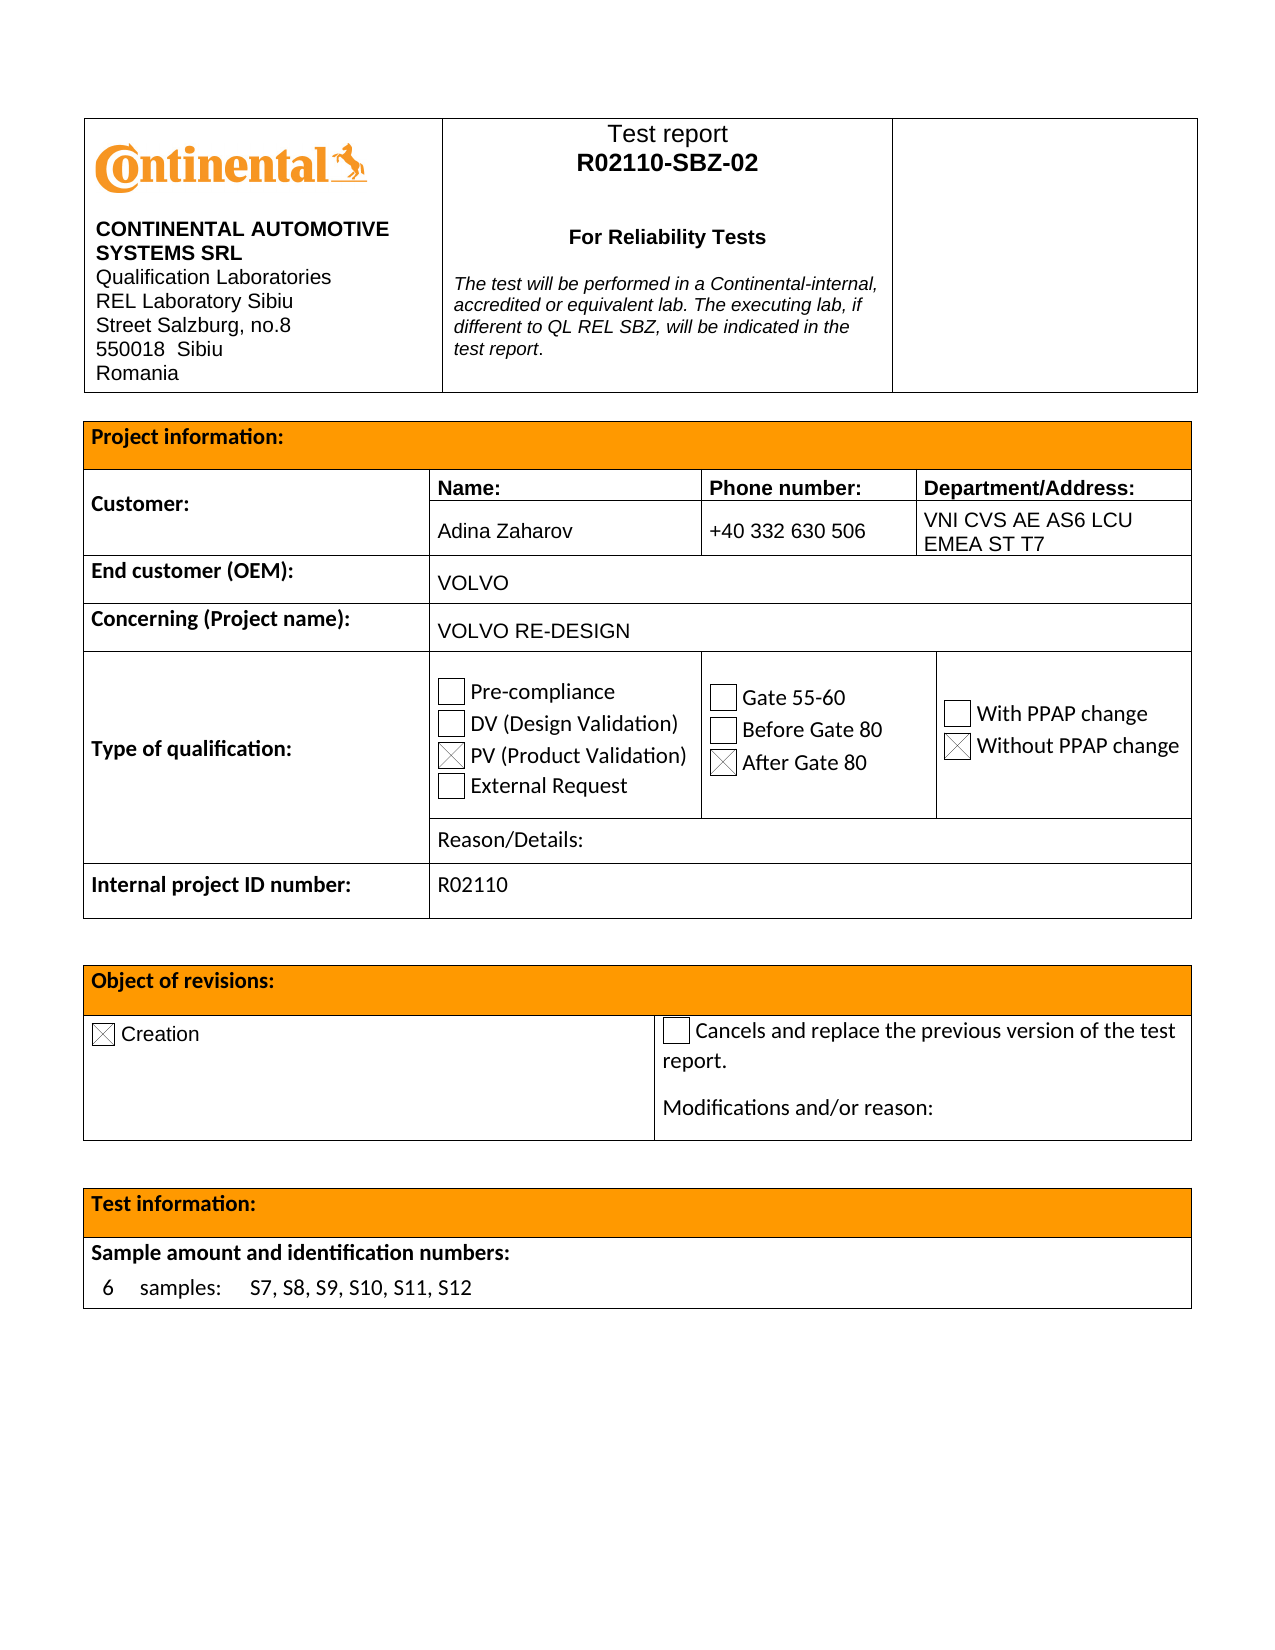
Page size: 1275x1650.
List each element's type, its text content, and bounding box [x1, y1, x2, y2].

table_header Project information: [84, 422, 1191, 469]
table_cell Sample amount and identification numbers: [84, 1238, 1191, 1268]
table_cell VNI CVS AE AS6 LCU EMEA ST T7 [917, 501, 1191, 555]
table_cell Pre-compliance DV (Design Validation) PV (Product Validation) External Request [430, 652, 701, 818]
table_cell End customer (OEM): [84, 556, 429, 603]
table_cell samples: [132, 1269, 242, 1308]
table_cell +40 332 630 506 [702, 501, 916, 555]
table_cell Name: [430, 470, 701, 500]
table_header Test information: [84, 1189, 1191, 1237]
table_cell R02110 [430, 864, 1191, 917]
picture [95, 143, 368, 193]
table_cell Customer: [84, 470, 429, 555]
table_cell Internal project ID number: [84, 864, 429, 917]
table_cell VOLVO RE-DESIGN [430, 604, 1191, 651]
table_cell Concerning (Project name): [84, 604, 429, 651]
table_cell Gate 55-60 Before Gate 80 After Gate 80 [702, 652, 936, 818]
table_cell With PPAP change Without PPAP change [937, 652, 1191, 818]
table_cell Reason/Details: [430, 819, 1191, 863]
table_cell 6 [84, 1269, 132, 1308]
table_cell Adina Zaharov [430, 501, 701, 555]
table_cell S7, S8, S9, S10, S11, S12 [242, 1269, 1191, 1308]
table_cell Department/Address: [917, 470, 1191, 500]
table_cell Phone number: [702, 470, 916, 500]
table_cell Type of qualification: [84, 652, 429, 863]
table_cell Creation [84, 1016, 654, 1140]
table_cell VOLVO [430, 556, 1191, 603]
table_cell Cancels and replace the previous version of the test report. Modifications and/or reason: [655, 1016, 1191, 1140]
table_header Object of revisions: [84, 966, 1191, 1015]
